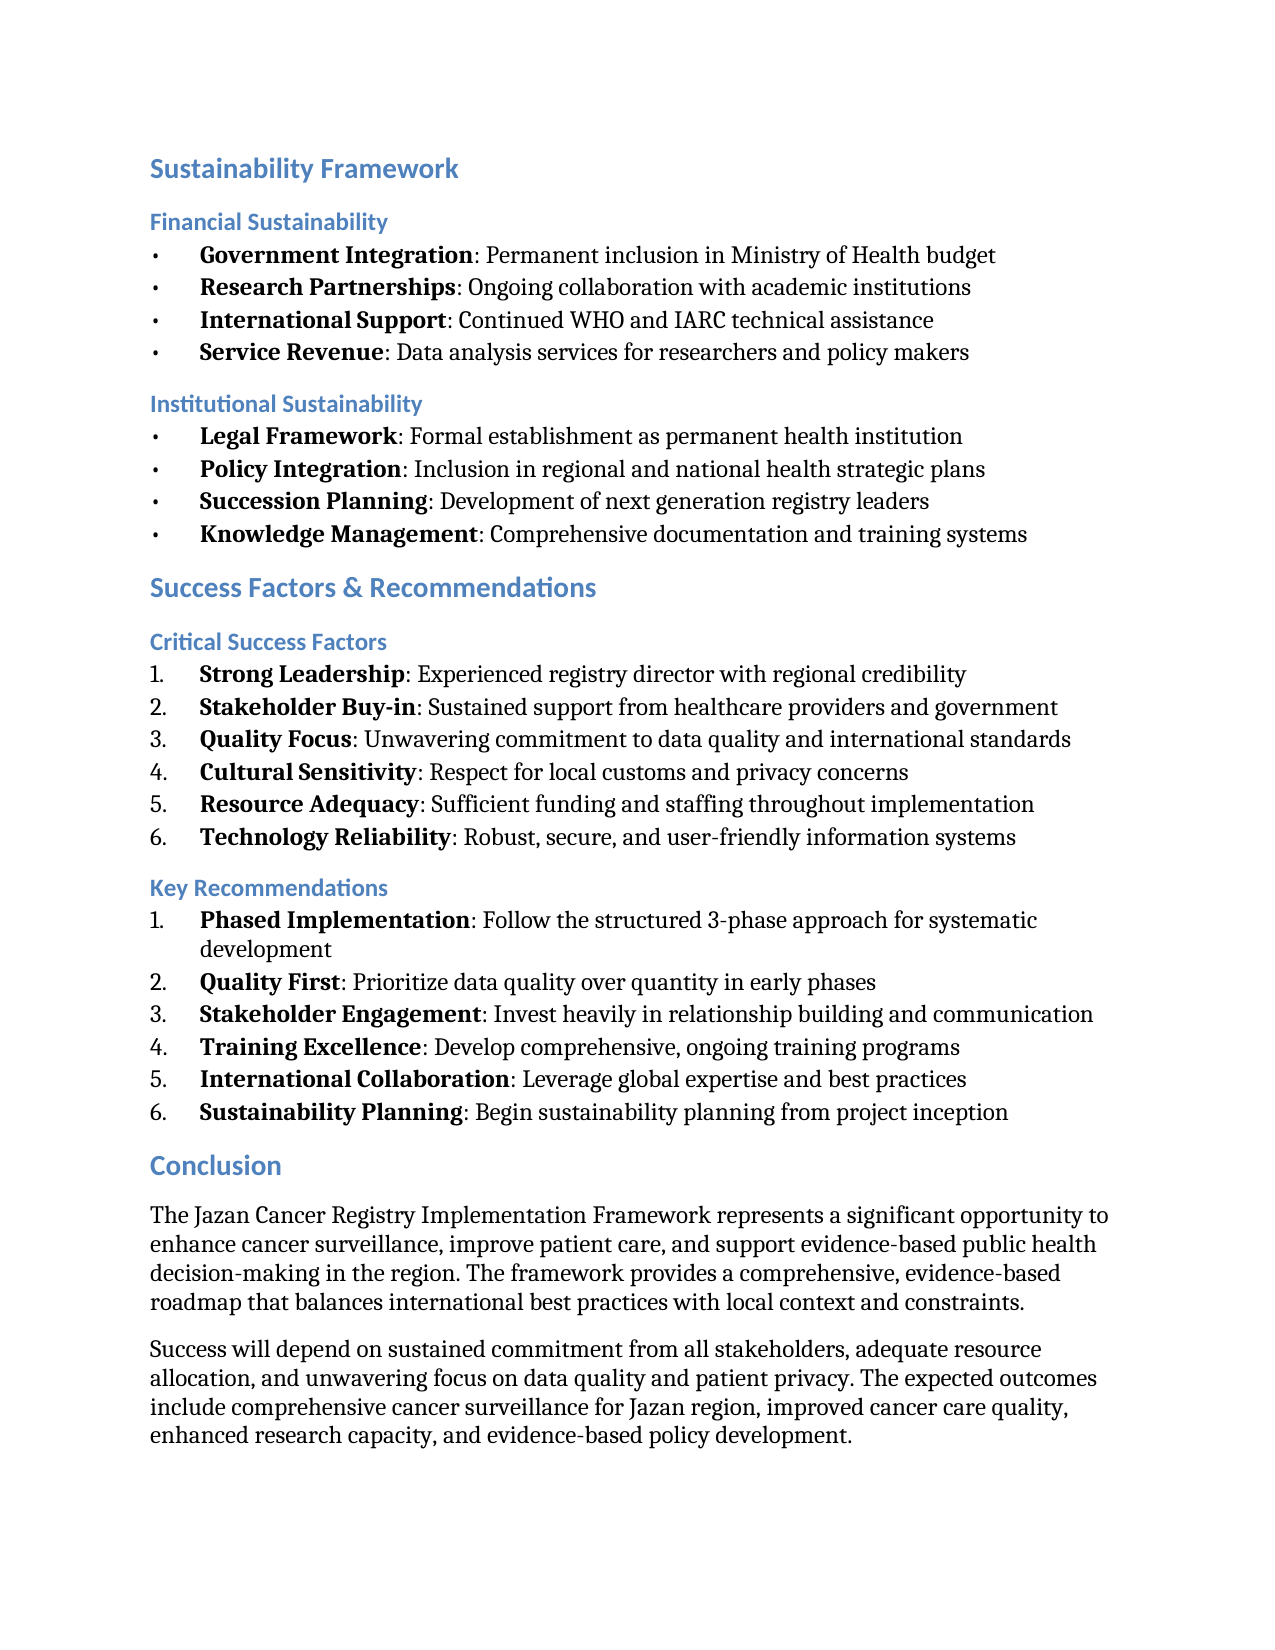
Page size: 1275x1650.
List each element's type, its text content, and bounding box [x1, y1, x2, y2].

subtitle Critical Success Factors [150, 626, 1125, 656]
list Research Partnerships: Ongoing collaboration with academic institutions [150, 273, 1125, 302]
subtitle Sustainability Framework [150, 150, 1125, 186]
list Technology Reliability: Robust, secure, and user-friendly information systems [150, 822, 1125, 851]
text The Jazan Cancer Registry Implementation Framework represents a significant opportunity to enhance cancer surveillance, improve patient care, and support evidence-based public health decision-making in the region. The framework provides a comprehensive, evidence-based roadmap that balances international best practices with local context and constraints. [150, 1201, 1125, 1316]
list Stakeholder Engagement: Invest heavily in relationship building and communication [150, 1000, 1125, 1029]
list Quality First: Prioritize data quality over quantity in early phases [150, 967, 1125, 996]
list Strong Leadership: Experienced registry director with regional credibility [150, 660, 1125, 689]
list Service Revenue: Data analysis services for researchers and policy makers [150, 338, 1125, 367]
list Quality Focus: Unwavering commitment to data quality and international standards [150, 725, 1125, 754]
subtitle Key Recommendations [150, 872, 1125, 902]
list International Support: Continued WHO and IARC technical assistance [150, 306, 1125, 334]
subtitle Conclusion [150, 1147, 1125, 1183]
text Success will depend on sustained commitment from all stakeholders, adequate resource allocation, and unwavering focus on data quality and patient privacy. The expected outcomes include comprehensive cancer surveillance for Jazan region, improved cancer care quality, enhanced research capacity, and evidence-based policy development. [150, 1335, 1125, 1450]
list Resource Adequacy: Sufficient funding and staffing throughout implementation [150, 790, 1125, 819]
subtitle Institutional Sustainability [150, 388, 1125, 418]
list Phased Implementation: Follow the structured 3-phase approach for systematic development [150, 906, 1125, 964]
list Training Excellence: Develop comprehensive, ongoing training programs [150, 1032, 1125, 1061]
list Succession Planning: Development of next generation registry leaders [150, 487, 1125, 516]
list Cultural Sensitivity: Respect for local customs and privacy concerns [150, 757, 1125, 786]
list Government Integration: Permanent inclusion in Ministry of Health budget [150, 241, 1125, 269]
list Policy Integration: Inclusion in regional and national health strategic plans [150, 454, 1125, 483]
list International Collaboration: Leverage global expertise and best practices [150, 1065, 1125, 1094]
subtitle Financial Sustainability [150, 206, 1125, 237]
list Stakeholder Buy-in: Sustained support from healthcare providers and government [150, 692, 1125, 721]
list Sustainability Planning: Begin sustainability planning from project inception [150, 1097, 1125, 1126]
list Knowledge Management: Comprehensive documentation and training systems [150, 519, 1125, 548]
list Legal Framework: Formal establishment as permanent health institution [150, 422, 1125, 451]
subtitle Success Factors & Recommendations [150, 569, 1125, 605]
